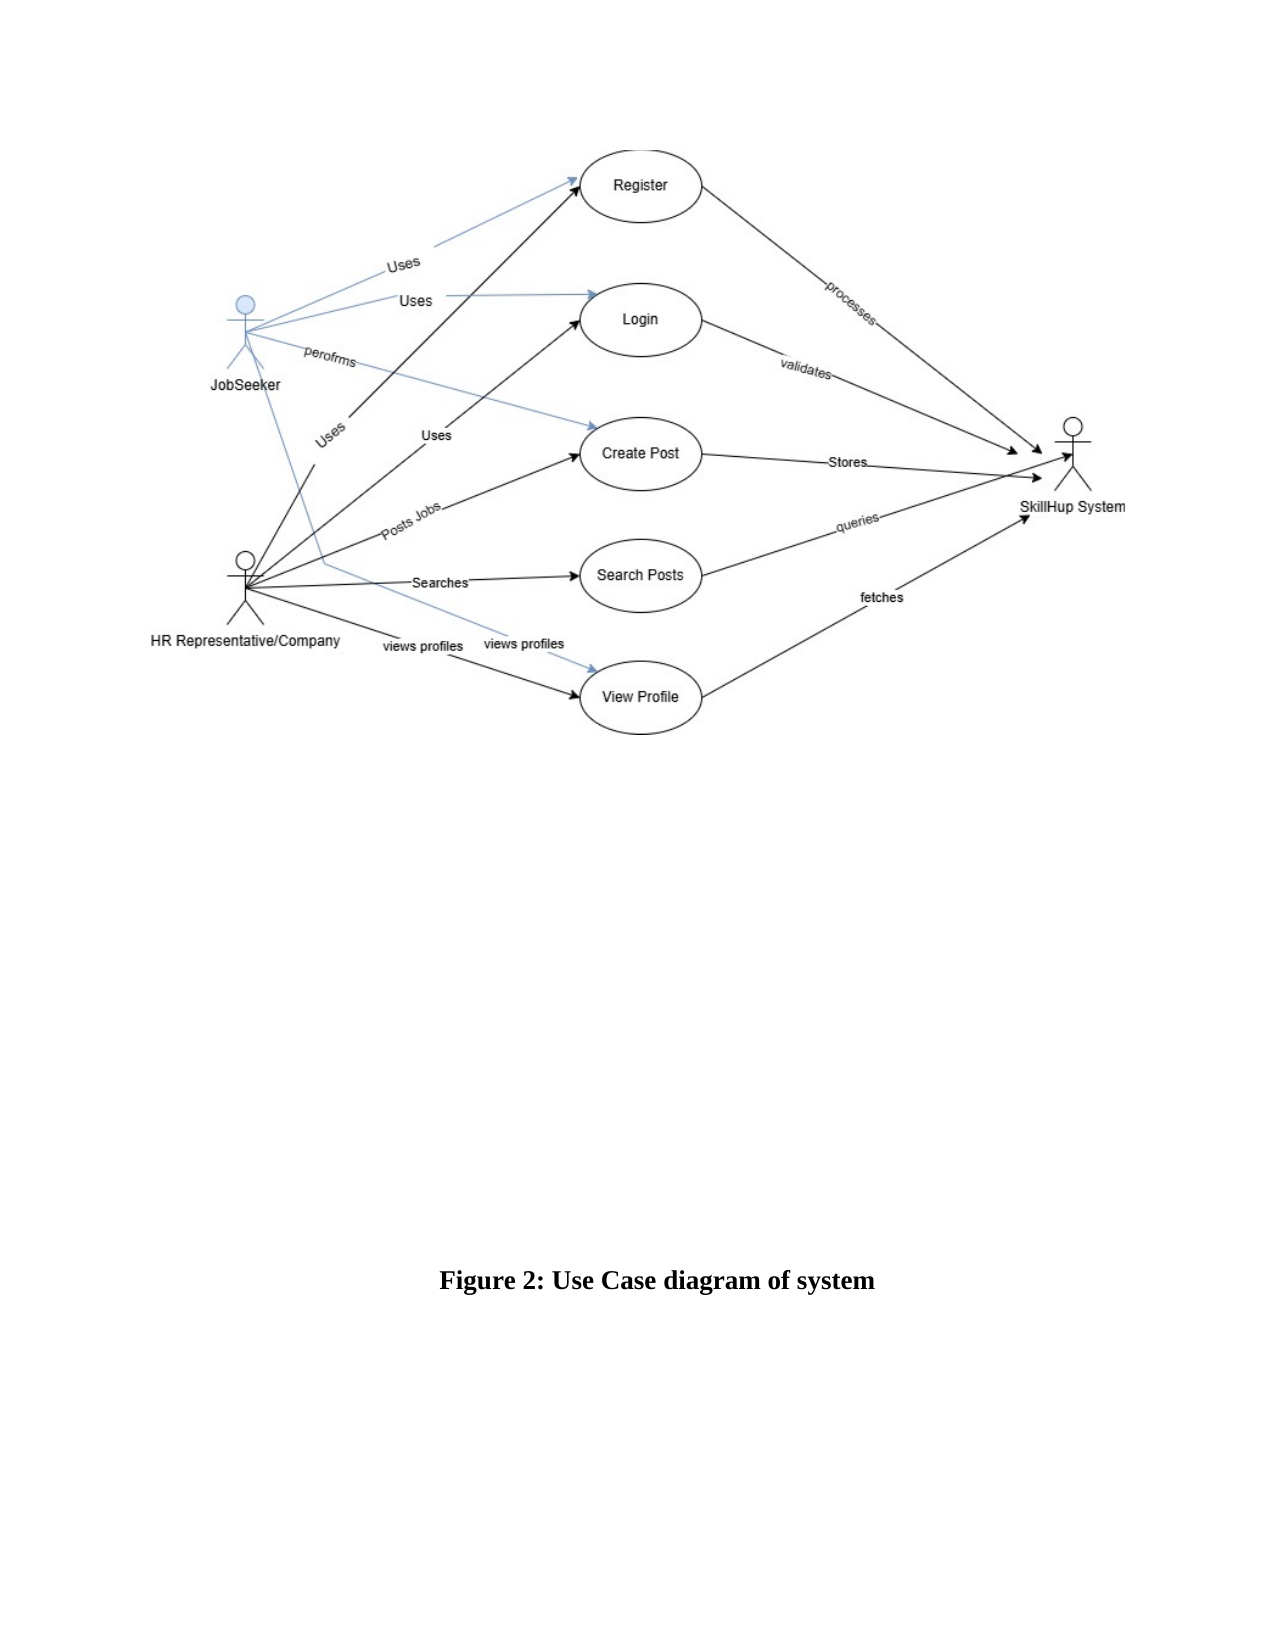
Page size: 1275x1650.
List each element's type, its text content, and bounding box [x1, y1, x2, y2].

text Figure 2: Use Case diagram of system [150, 1264, 1125, 1295]
picture [150, 150, 1125, 735]
